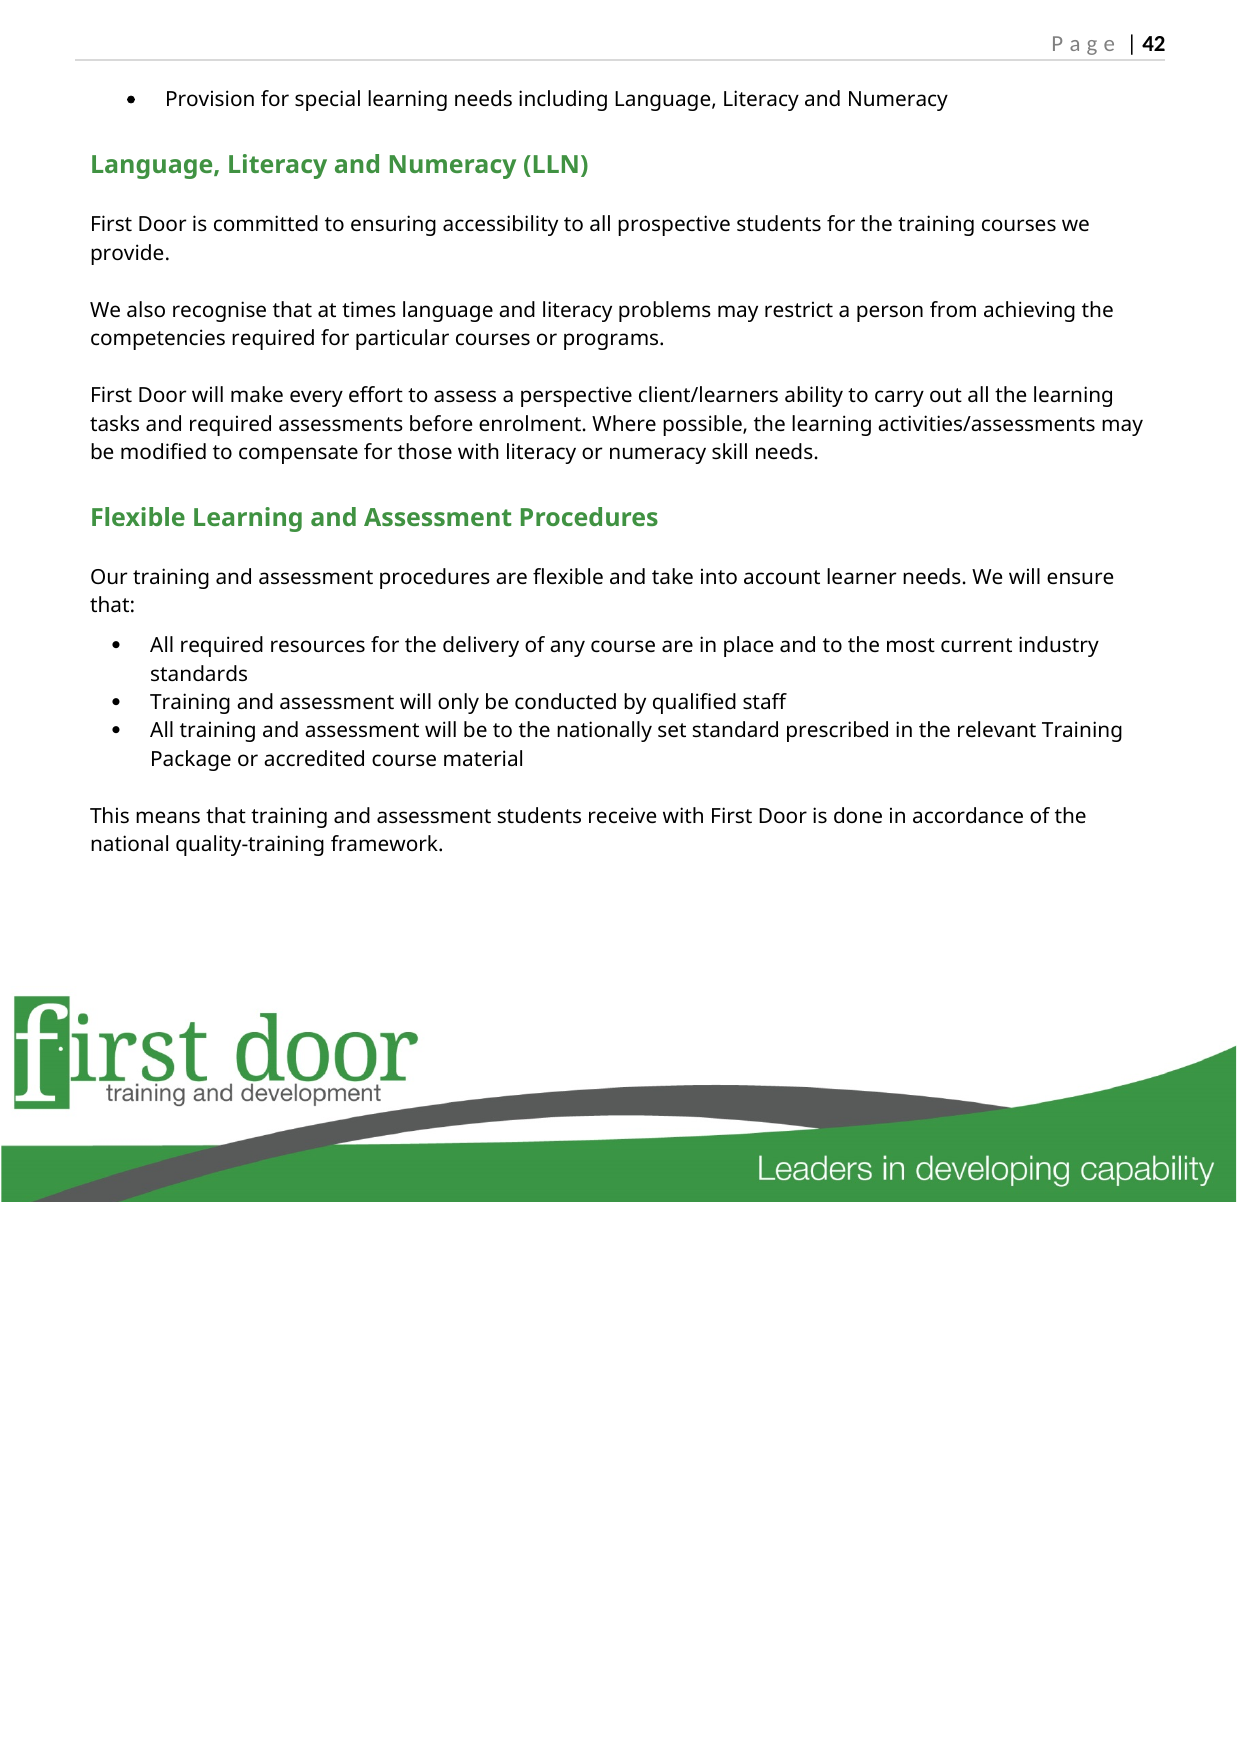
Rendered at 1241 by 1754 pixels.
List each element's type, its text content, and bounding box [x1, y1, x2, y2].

text competencies required for particular courses or programs. [90, 323, 1165, 352]
text First Door is committed to ensuring accessibility to all prospective students for the training courses we provide. [90, 209, 1165, 266]
text This means that training and assessment students receive with First Door is done in accordance of the national quality-training framework. [90, 801, 1165, 858]
list All required resources for the delivery of any course are in place and to the most current industry standards [112, 630, 1165, 687]
list Training and assessment will only be conducted by qualified staff [112, 687, 1165, 716]
text Flexible Learning and Assessment Procedures [90, 499, 1165, 534]
picture [0, 986, 1236, 1201]
text that: [90, 591, 1165, 619]
text Our training and assessment procedures are flexible and take into account learner needs. We will ensure [90, 562, 1165, 591]
list All training and assessment will be to the nationally set standard prescribed in the relevant Training Package or accredited course material [112, 716, 1165, 772]
text We also recognise that at times language and literacy problems may restrict a person from achieving the [90, 295, 1165, 323]
text First Door will make every effort to assess a perspective client/learners ability to carry out all the learning tasks and required assessments before enrolment. Where possible, the learning activities/assessments may be modified to compensate for those with literacy or numeracy skill needs. [90, 380, 1165, 466]
text Language, Literacy and Numeracy (LLN) [90, 147, 1165, 181]
list Provision for special learning needs including Language, Literacy and Numeracy [127, 84, 1165, 113]
